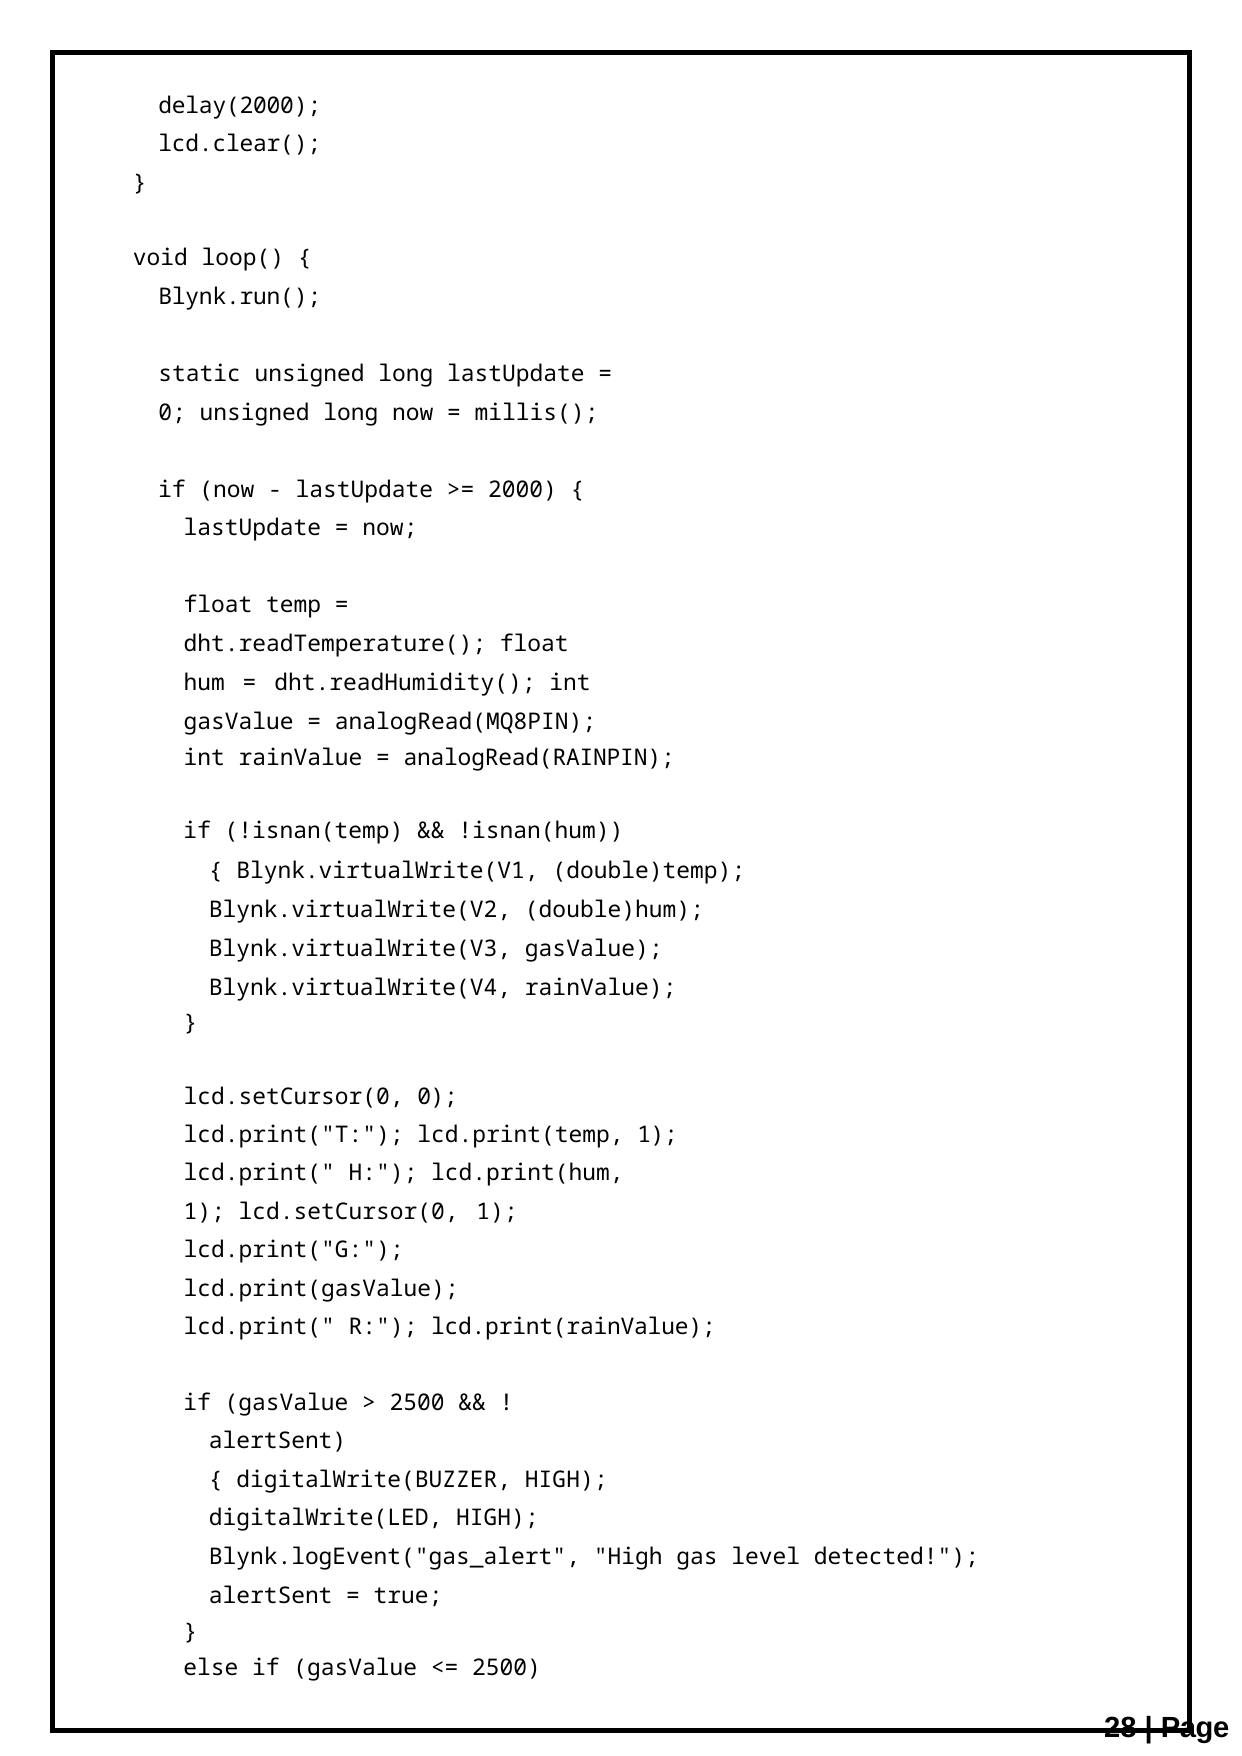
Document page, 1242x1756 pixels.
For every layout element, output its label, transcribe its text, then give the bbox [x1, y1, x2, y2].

text lcd.print(" H:"); lcd.print(hum, 1); lcd.setCursor(0, 1); lcd.print("G:"); lcd.print(gasValue); [183, 1156, 650, 1303]
text } [183, 1618, 1183, 1644]
text static unsigned long lastUpdate = 0; unsigned long now = millis(); [158, 357, 650, 427]
text } [133, 166, 1183, 197]
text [183, 1651, 594, 1682]
text if (gasValue > 2500 && !alertSent) { digitalWrite(BUZZER, HIGH); digitalWrite(LED, HIGH); [183, 1386, 650, 1532]
text } [183, 1010, 1183, 1036]
text lcd.print(" R:"); lcd.print(rainValue); [183, 1310, 1183, 1341]
text lcd.setCursor(0, 0); [183, 1080, 1183, 1112]
text if (!isnan(temp) && !isnan(hum)) { Blynk.virtualWrite(V1, (double)temp); Blynk.virtualWrite(V2, (double)hum); Blynk.virtualWrite(V3, gasValue); Blynk.virtualWrite(V4, rainValue); [183, 814, 788, 1002]
text void loop() { Blynk.run(); [133, 241, 443, 312]
text float temp = dht.readTemperature(); float hum = dht.readHumidity(); int gasValue = analogRead(MQ8PIN); [183, 587, 625, 736]
text Blynk.logEvent("gas_alert", "High gas level detected!"); alertSent = true; [208, 1540, 983, 1610]
text int rainValue = analogRead(RAINPIN); [183, 744, 1183, 770]
text lcd.print("T:"); lcd.print(temp, 1); [183, 1118, 1183, 1149]
text delay(2000); lcd.clear(); [158, 88, 453, 158]
text if (now - lastUpdate >= 2000) { lastUpdate = now; [158, 473, 594, 542]
